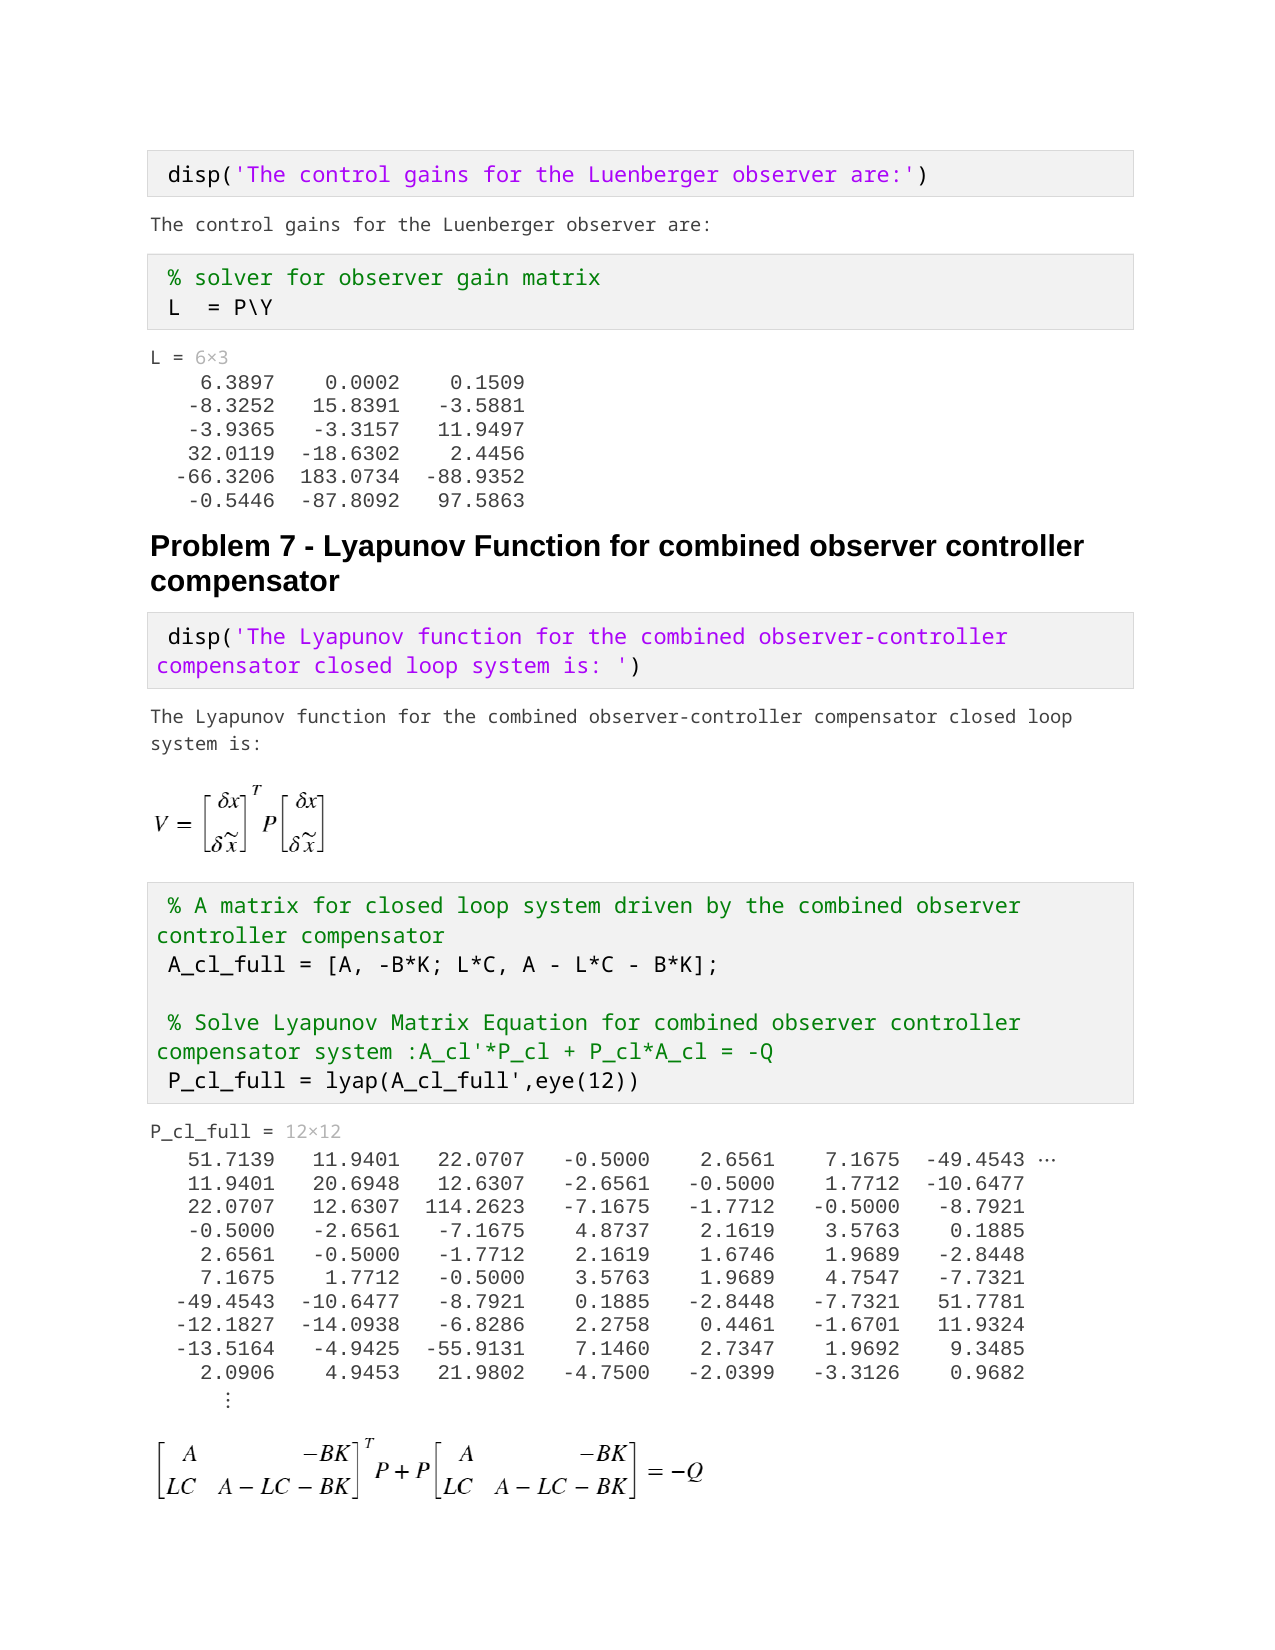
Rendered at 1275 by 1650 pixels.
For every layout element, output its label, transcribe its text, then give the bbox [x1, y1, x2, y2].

text 6.3897 0.0002 0.1509 [150, 372, 1125, 395]
text -13.5164 -4.9425 -55.9131 7.1460 2.7347 1.9692 9.3485 [150, 1338, 1125, 1362]
text 2.0906 4.9453 21.9802 -4.7500 -2.0399 -3.3126 0.9682 [150, 1362, 1125, 1385]
text 22.0707 12.6307 114.2623 -7.1675 -1.7712 -0.5000 -8.7921 [150, 1196, 1125, 1220]
text % solver for observer gain matrix [148, 255, 1133, 283]
text L = 6×3 [150, 344, 1125, 370]
text -12.1827 -14.0938 -6.8286 2.2758 0.4461 -1.6701 11.9324 [150, 1314, 1125, 1338]
text % Solve Lyapunov Matrix Equation for combined observer controller compensator system :A_cl'*P_cl + P_cl*A_cl = -Q [148, 998, 1133, 1057]
text -3.9365 -3.3157 11.9497 [150, 419, 1125, 443]
text P_cl_full = lyap(A_cl_full',eye(12)) [148, 1057, 1133, 1103]
text P_cl_full = 12×12 [150, 1118, 1125, 1144]
picture [150, 779, 331, 858]
text -66.3206 183.0734 -88.9352 [150, 466, 1125, 490]
text 11.9401 20.6948 12.6307 -2.6561 -0.5000 1.7712 -10.6477 [150, 1173, 1125, 1196]
text 7.1675 1.7712 -0.5000 3.5763 1.9689 4.7547 -7.7321 [150, 1267, 1125, 1291]
text -8.3252 15.8391 -3.5881 [150, 395, 1125, 419]
text 2.6561 -0.5000 -1.7712 2.1619 1.6746 1.9689 -2.8448 [150, 1243, 1125, 1267]
picture [150, 1432, 705, 1500]
text -0.5446 -87.8092 97.5863 [150, 490, 1125, 513]
text -49.4543 -10.6477 -8.7921 0.1885 -2.8448 -7.7321 51.7781 [150, 1291, 1125, 1314]
text 32.0119 -18.6302 2.4456 [150, 443, 1125, 466]
text A_cl_full = [A, -B*K; L*C, A - L*C - B*K]; [148, 940, 1133, 969]
text disp('The Lyapunov function for the combined observer-controller compensator closed loop system is: ') [148, 613, 1133, 688]
text -0.5000 -2.6561 -7.1675 4.8737 2.1619 3.5763 0.1885 [150, 1220, 1125, 1243]
text The Lyapunov function for the combined observer-controller compensator closed loop system is: [150, 703, 1125, 756]
text % A matrix for closed loop system driven by the combined observer controller compensator [148, 883, 1133, 940]
subtitle Problem 7 - Lyapunov Function for combined observer controller compensator [150, 528, 1125, 598]
text L = P\Y [148, 283, 1133, 329]
text disp('The control gains for the Luenberger observer are:') [148, 151, 1133, 196]
text 51.7139 11.9401 22.0707 -0.5000 2.6561 7.1675 -49.4543 ⋯ [150, 1146, 1125, 1173]
text The control gains for the Luenberger observer are: [150, 211, 1125, 237]
text ⋮ [150, 1385, 1125, 1410]
